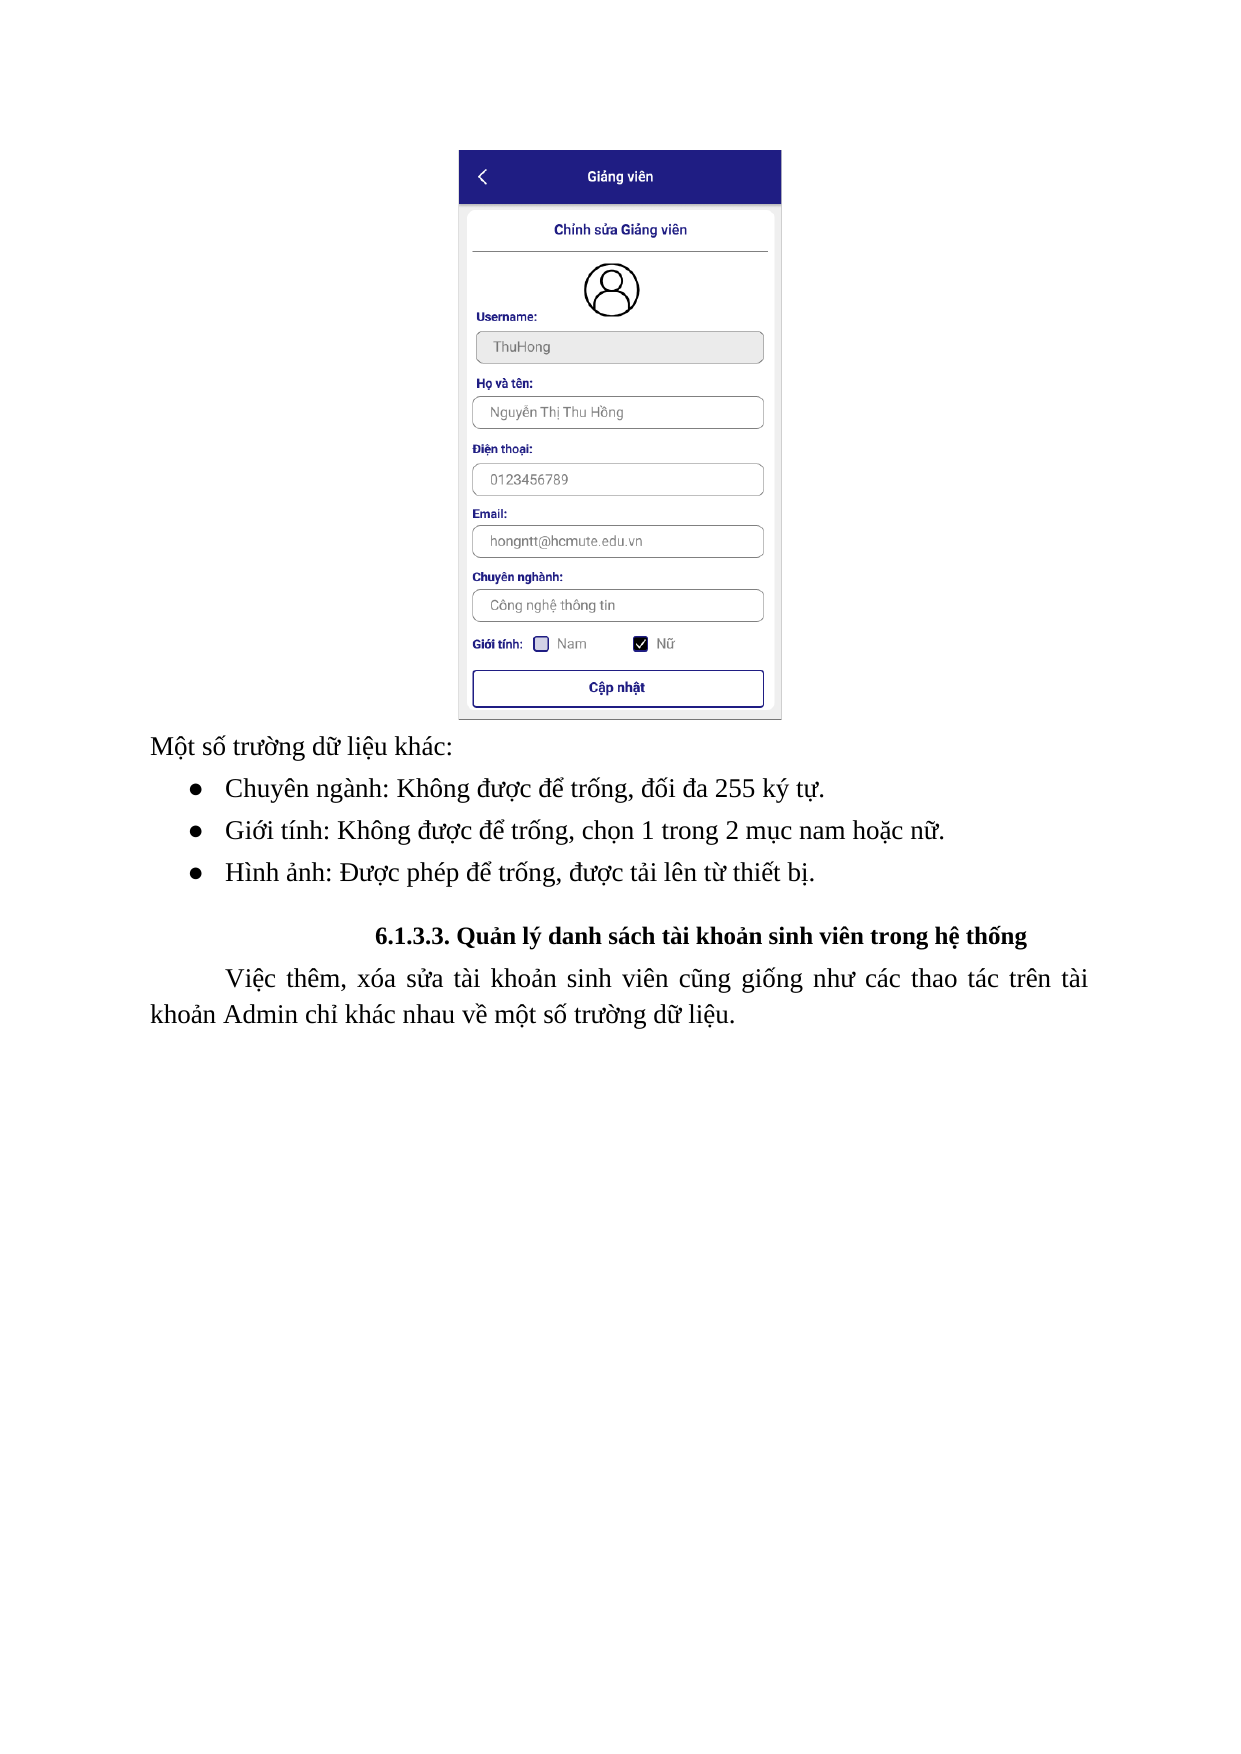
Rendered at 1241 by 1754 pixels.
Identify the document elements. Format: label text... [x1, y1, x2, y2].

list Hình ảnh: Được phép để trống, được tải lên từ thiết bị. [187, 856, 1090, 887]
text Việc thêm, xóa sửa tài khoản sinh viên cũng giống như các thao tác trên tài khoản Admin chỉ khác nhau về một số trường dữ liệu. [150, 962, 1090, 1029]
picture [458, 150, 782, 720]
list Chuyên ngành: Không được để trống, đối đa 255 ký tự. [187, 772, 1090, 803]
subtitle 6.1.3.3. Quản lý danh sách tài khoản sinh viên trong hệ thống [375, 921, 1090, 950]
text Một số trường dữ liệu khác: [150, 730, 1090, 761]
list Giới tính: Không được để trống, chọn 1 trong 2 mục nam hoặc nữ. [187, 814, 1090, 845]
